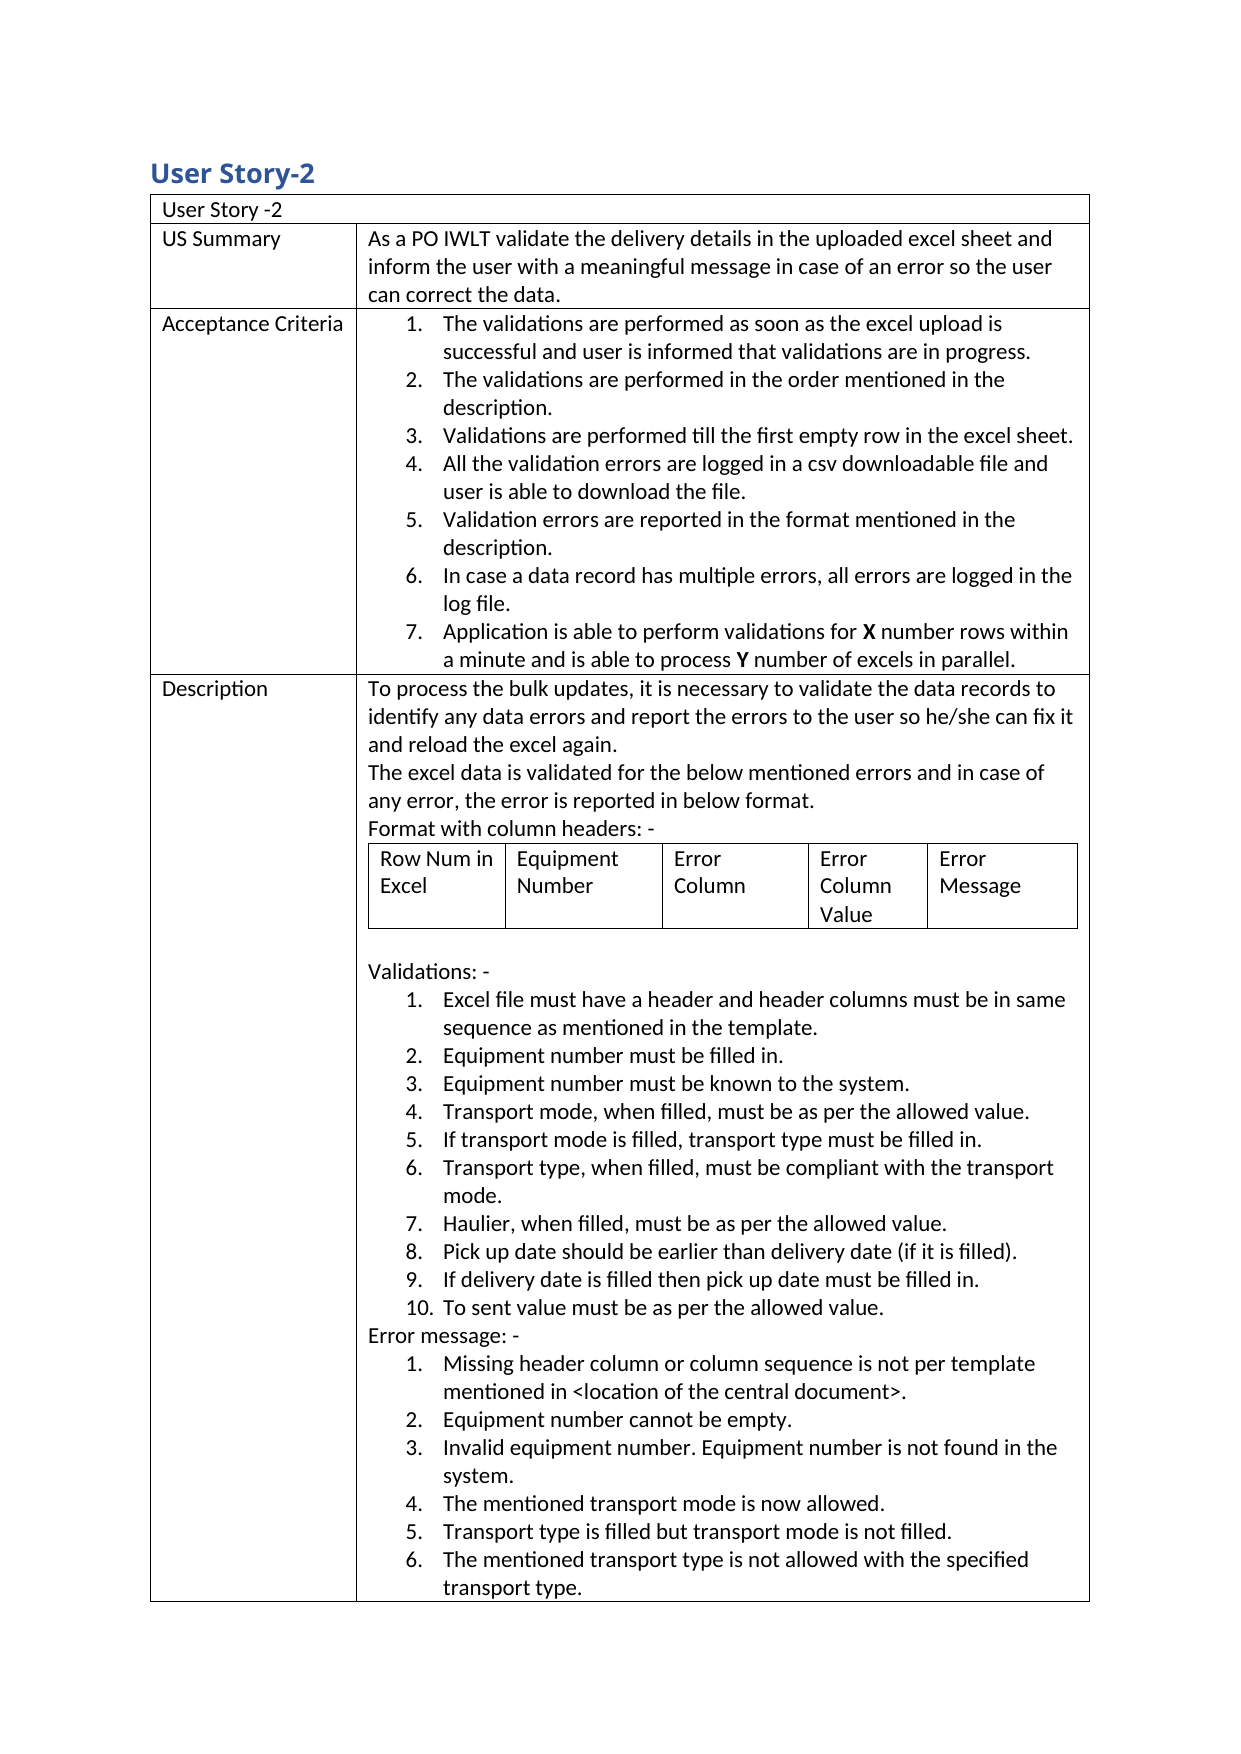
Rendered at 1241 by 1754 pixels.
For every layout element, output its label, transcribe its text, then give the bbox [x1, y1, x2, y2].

subtitle User Story-2 [150, 154, 1090, 191]
table_cell As a PO IWLT validate the delivery details in the uploaded excel sheet and inform the user with a meaningful message in case of an error so the user can correct the data. [357, 224, 1089, 308]
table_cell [357, 675, 1089, 1601]
table_cell Acceptance Criteria [151, 309, 356, 673]
table_cell The validations are performed as soon as the excel upload is successful and user is informed that validations are in progress. The validations are performed in the order mentioned in the description. Validations are performed till the first empty row in the excel sheet. All the validation errors are logged in a csv downloadable file and user is able to download the file. Validation errors are reported in the format mentioned in the description. In case a data record has multiple errors, all errors are logged in the log file. Application is able to perform validations for X number rows within a minute and is able to process Y number of excels in parallel. [357, 309, 1089, 673]
table_header User Story -2 [151, 195, 1089, 223]
table_cell US Summary [151, 224, 356, 308]
table_cell Description [151, 675, 356, 1601]
